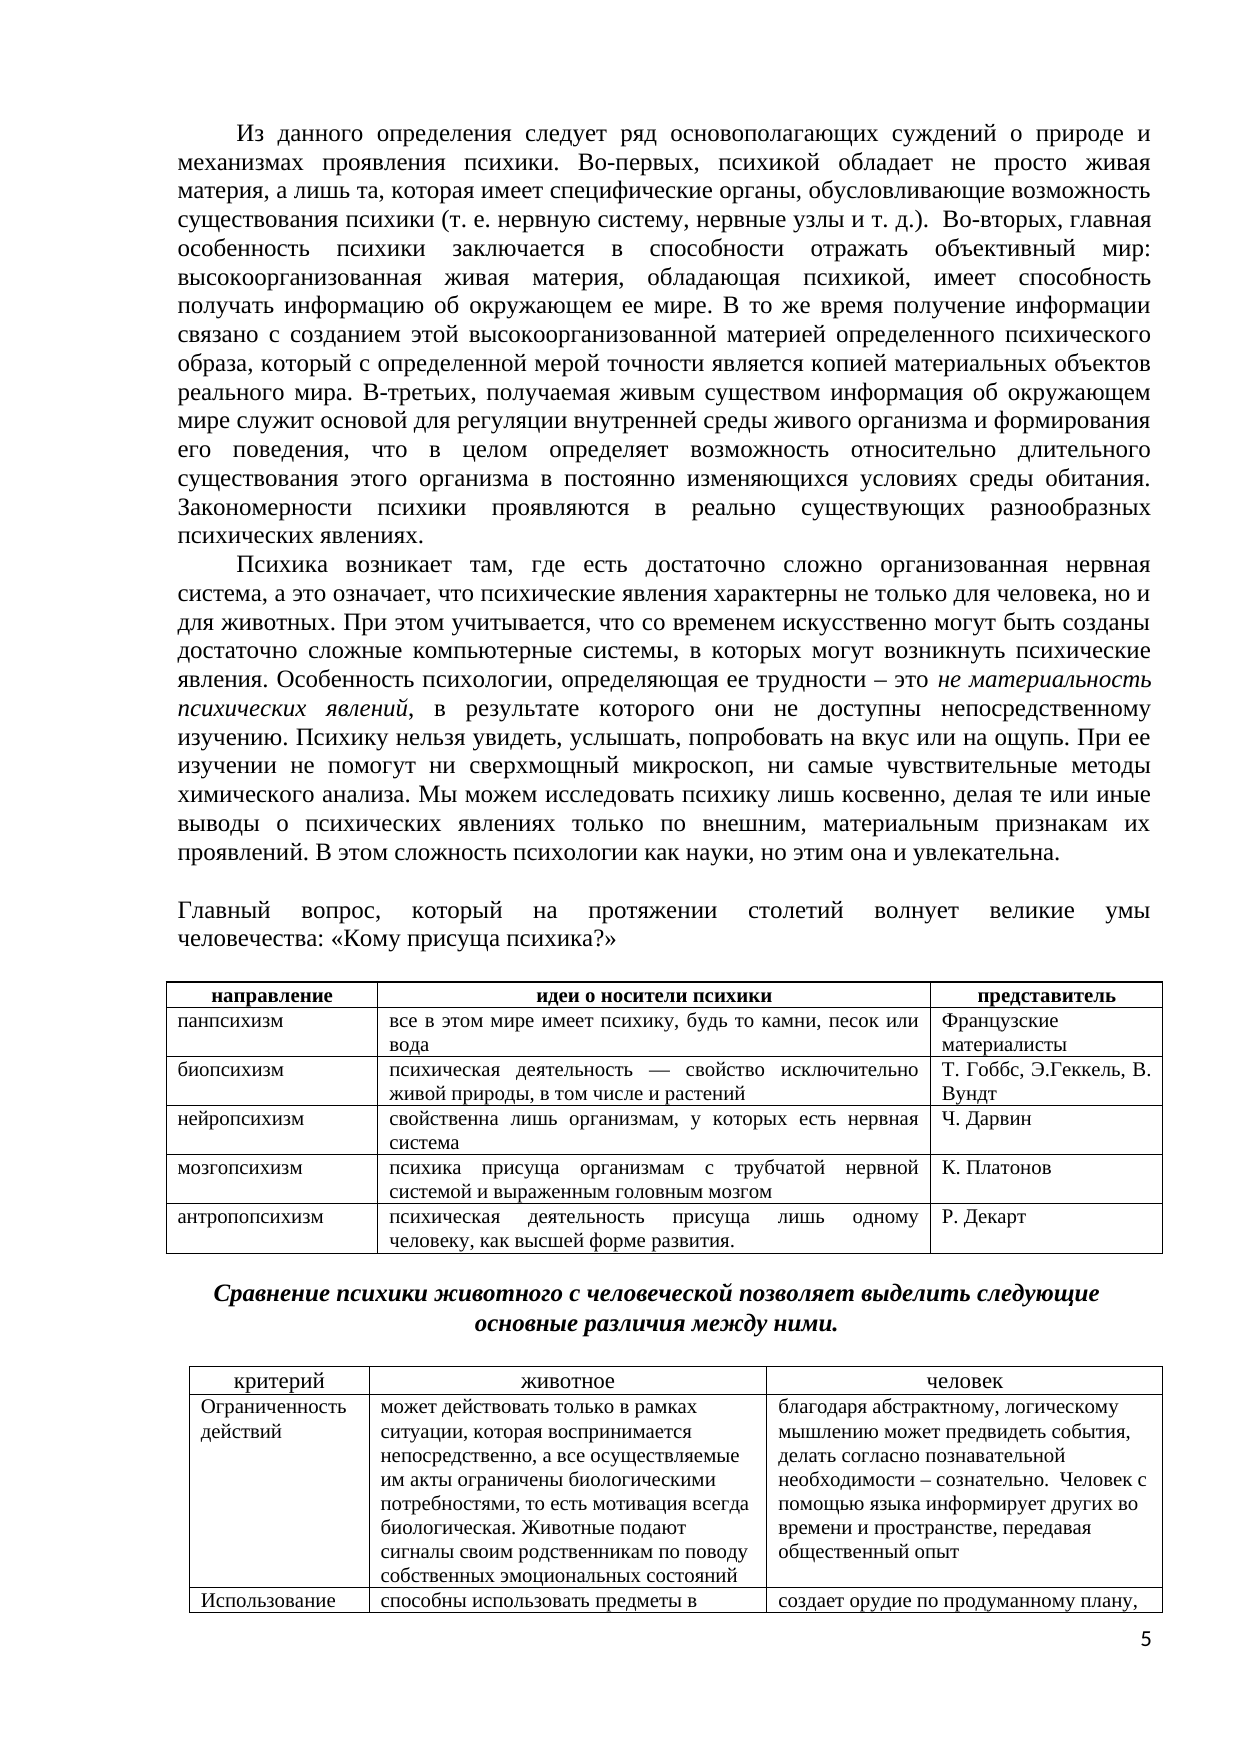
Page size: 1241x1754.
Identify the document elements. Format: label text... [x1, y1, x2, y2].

table_cell Французские материалисты [931, 1008, 1162, 1056]
table_cell может действовать только в рамках ситуации, которая воспринимается непосредственно, а все осуществляемые им акты ограничены биологическими потребностями, то есть мотивация всегда биологическая. Животные подают сигналы своим родственникам по поводу собственных эмоциональных состояний [370, 1395, 766, 1587]
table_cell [190, 1588, 369, 1612]
text Сравнение психики животного с человеческой позволяет выделить следующие основные различия между ними. [201, 1277, 1113, 1337]
table_header идеи о носители психики [378, 983, 930, 1007]
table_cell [370, 1588, 766, 1612]
table_cell все в этом мире имеет психику, будь то камни, песок или вода [378, 1008, 930, 1056]
table_cell благодаря абстрактному, логическому мышлению может предвидеть события, делать согласно познавательной необходимости – сознательно. Человек с помощью языка информирует других во времени и пространстве, передавая общественный опыт [767, 1395, 1162, 1587]
text Главный вопрос, который на протяжении столетий волнует великие умы человечества: «Кому присуща психика?» [177, 895, 1152, 952]
table_header направление [167, 983, 377, 1007]
text Из данного определения следует ряд основополагающих суждений о природе и механизмах проявления психики. Во-первых, психикой обладает не просто живая материя, а лишь та, которая имеет специфические органы, обусловливающие возможность существования психики (т. е. нервную систему, нервные узлы и т. д.). Во-вторых, главная особенность психики заключается в способности отражать объективный мир: высокоорганизованная живая материя, обладающая психикой, имеет способность получать информацию об окружающем ее мире. В то же время получение информации связано с созданием этой высокоорганизованной материей определенного психического образа, который с определенной мерой точности является копией материальных объектов реального мира. В-третьих, получаемая живым существом информация об окружающем мире служит основой для регуляции внутренней среды живого организма и формирования его поведения, что в целом определяет возможность относительно длительного существования этого организма в постоянно изменяющихся условиях среды обитания. Закономерности психики проявляются в реально существующих разнообразных психических явлениях. [177, 118, 1152, 549]
table_header человек [767, 1367, 1162, 1393]
table_cell биопсихизм [167, 1057, 377, 1105]
table_cell антропопсихизм [167, 1204, 377, 1252]
table_cell психика присуща организмам с трубчатой нервной системой и выраженным головным мозгом [378, 1155, 930, 1203]
table_cell психическая деятельность присуща лишь одному человеку, как высшей форме развития. [378, 1204, 930, 1252]
table_cell нейропсихизм [167, 1106, 377, 1154]
table_cell свойственна лишь организмам, у которых есть нервная система [378, 1106, 930, 1154]
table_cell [767, 1588, 1162, 1612]
table_cell психическая деятельность — свойство исключительно живой природы, в том числе и растений [378, 1057, 930, 1105]
table_cell Ограниченность действий [190, 1395, 369, 1587]
table_cell панпсихизм [167, 1008, 377, 1056]
table_cell Т. Гоббс, Э.Геккель, В. Вундт [931, 1057, 1162, 1105]
table_header представитель [931, 983, 1162, 1007]
table_cell мозгопсихизм [167, 1155, 377, 1203]
text Психика возникает там, где есть достаточно сложно организованная нервная система, а это означает, что психические явления характерны не только для человека, но и для животных. При этом учитывается, что со временем искусственно могут быть созданы достаточно сложные компьютерные системы, в которых могут возникнуть психические явления. Особенность психологии, определяющая ее трудности – это не материальность психических явлений, в результате которого они не доступны непосредственному изучению. Психику нельзя увидеть, услышать, попробовать на вкус или на ощупь. При ее изучении не помогут ни сверхмощный микроскоп, ни самые чувствительные методы химического анализа. Мы можем исследовать психику лишь косвенно, делая те или иные выводы о психических явлениях только по внешним, материальным признакам их проявлений. В этом сложность психологии как науки, но этим она и увлекательна. [177, 549, 1152, 866]
table_cell Ч. Дарвин [931, 1106, 1162, 1154]
table_cell К. Платонов [931, 1155, 1162, 1203]
table_header животное [370, 1367, 766, 1393]
table_cell Р. Декарт [931, 1204, 1162, 1252]
table_header критерий [190, 1367, 369, 1393]
